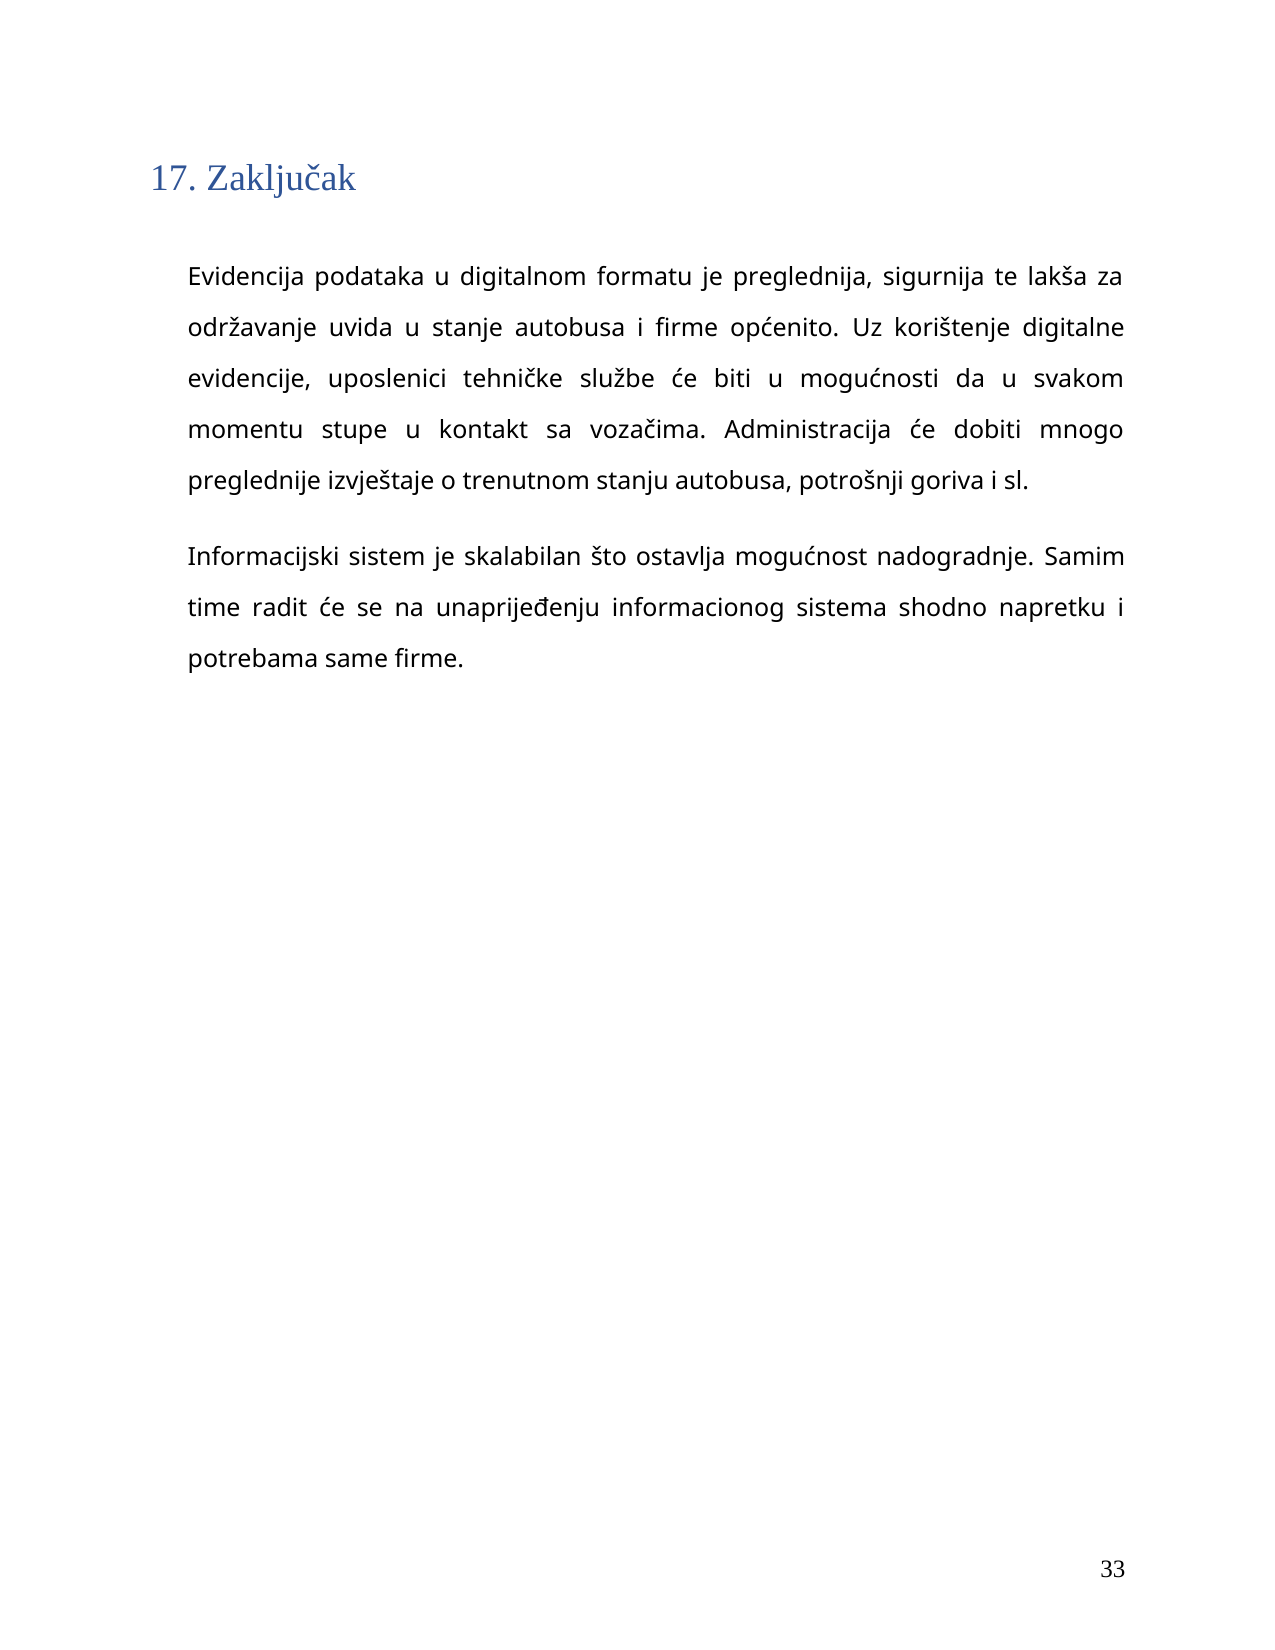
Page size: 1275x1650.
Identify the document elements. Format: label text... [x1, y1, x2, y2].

subtitle 17. Zaključak [150, 155, 1125, 198]
text Informacijski sistem je skalabilan što ostavlja mogućnost nadogradnje. Samim time radit će se na unaprijeđenju informacionog sistema shodno napretku i potrebama same firme. [187, 604, 1125, 675]
text Evidencija podataka u digitalnom formatu je preglednija, sigurnija te lakša za održavanje uvida u stanje autobusa i firme općenito. Uz korištenje digitalne evidencije, uposlenici tehničke službe će biti u mogućnosti da u svakom momentu stupe u kontakt sa vozačima. Administracija će dobiti mnogo preglednije izvještaje o trenutnom stanju autobusa, potrošnji goriva i sl. [187, 258, 1125, 497]
text Informacijski sistem je skalabilan što ostavlja mogućnost nadogradnje. Samim time radit će se na unaprijeđenju informacionog sistema shodno napretku i potrebama same firme. [187, 538, 1125, 603]
